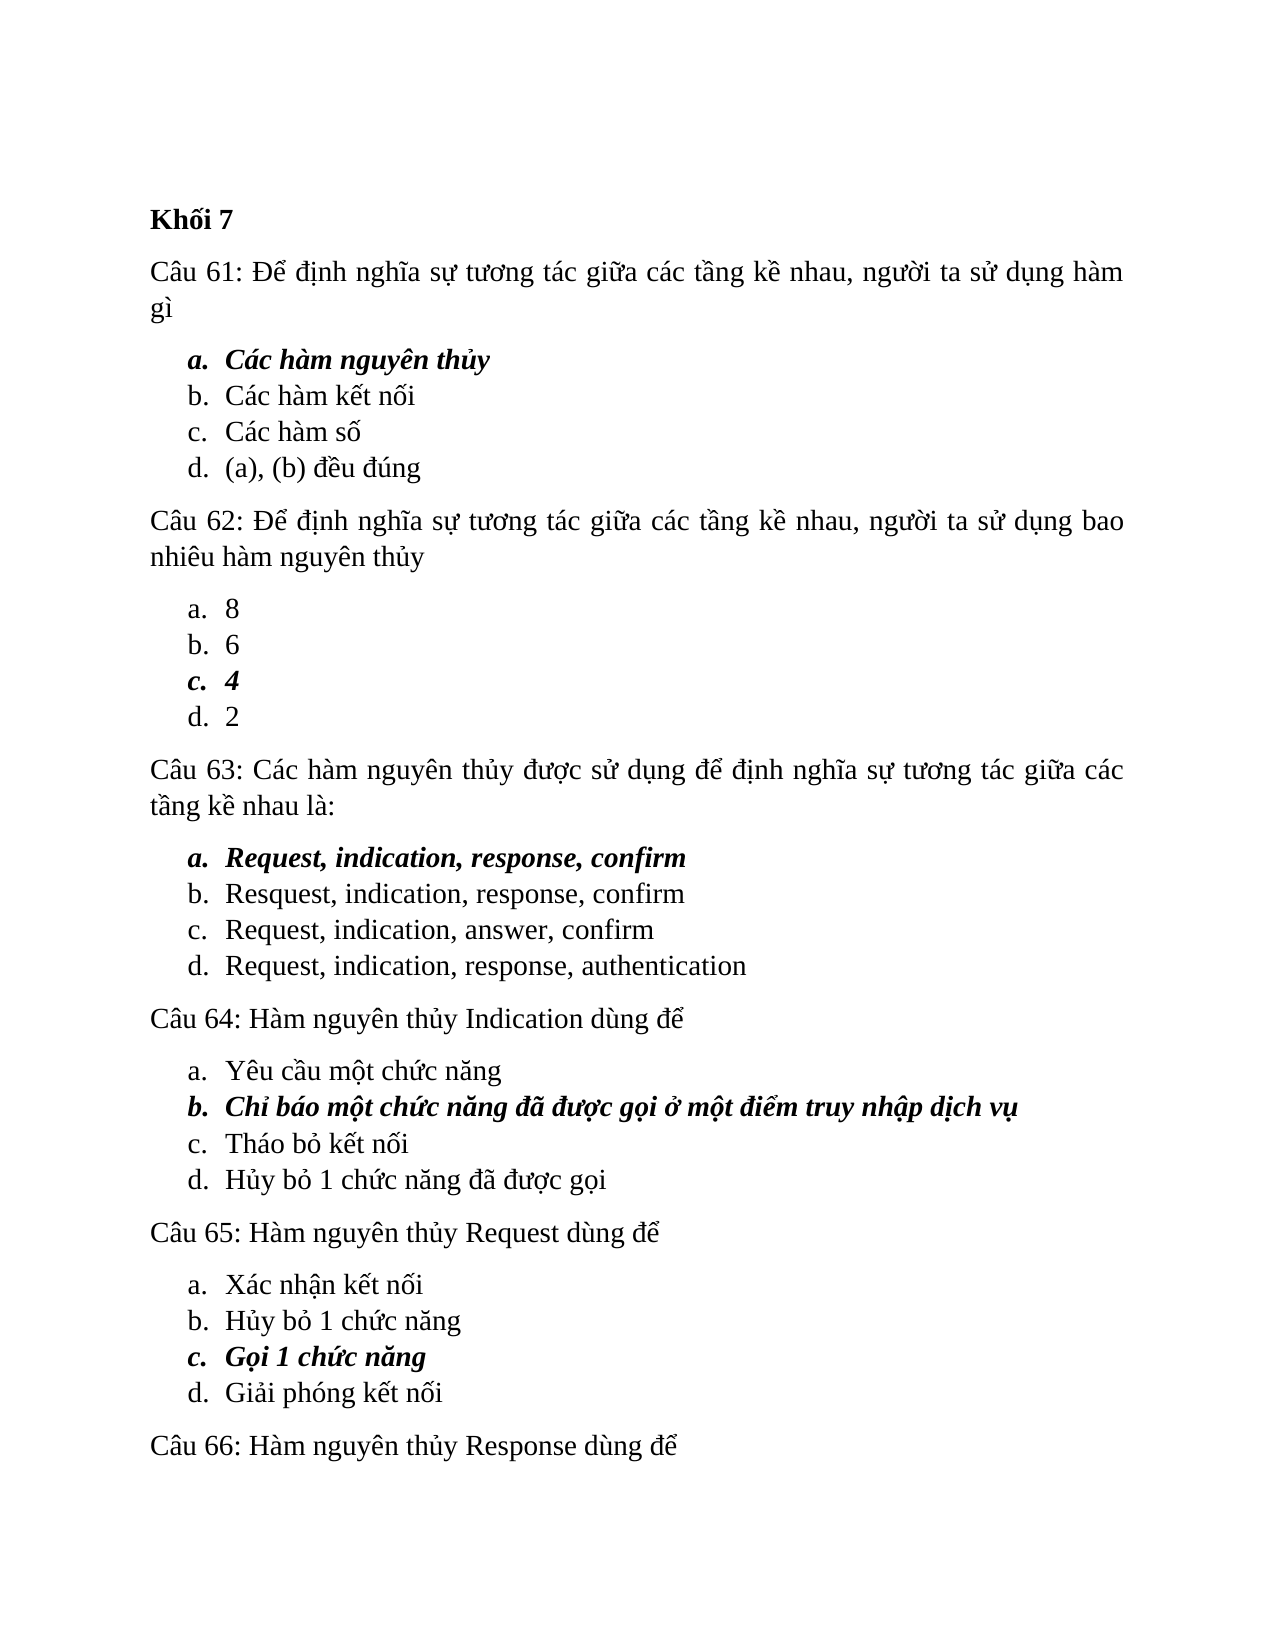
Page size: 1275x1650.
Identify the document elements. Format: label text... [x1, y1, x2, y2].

list Các hàm kết nối [187, 378, 1125, 412]
text Câu 62: Để định nghĩa sự tương tác giữa các tầng kề nhau, người ta sử dụng bao nhiêu hàm nguyên thủy [150, 503, 1125, 572]
list Các hàm nguyên thủy [187, 342, 1125, 376]
list Xác nhận kết nối [187, 1267, 1125, 1300]
text Câu 63: Các hàm nguyên thủy được sử dụng để định nghĩa sự tương tác giữa các tầng kề nhau là: [150, 752, 1125, 821]
list Yêu cầu một chức năng [187, 1053, 1125, 1087]
list Giải phóng kết nối [187, 1375, 1125, 1409]
text Câu 65: Hàm nguyên thủy Request dùng để [150, 1215, 1125, 1248]
list Các hàm số [187, 414, 1125, 448]
list Request, indication, response, confirm [187, 840, 1125, 873]
list Request, indication, response, authentication [187, 948, 1125, 982]
list 6 [187, 627, 1125, 661]
list 2 [187, 699, 1125, 733]
list Hủy bỏ 1 chức năng [187, 1303, 1125, 1337]
text Câu 61: Để định nghĩa sự tương tác giữa các tầng kề nhau, người ta sử dụng hàm gì [150, 254, 1125, 323]
list 4 [187, 663, 1125, 697]
text Câu 64: Hàm nguyên thủy Indication dùng để [150, 1001, 1125, 1035]
list 8 [187, 591, 1125, 624]
list Request, indication, answer, confirm [187, 912, 1125, 946]
list (a), (b) đều đúng [187, 451, 1125, 484]
list Resquest, indication, response, confirm [187, 876, 1125, 910]
list Hủy bỏ 1 chức năng đã được gọi [187, 1162, 1125, 1195]
list Tháo bỏ kết nối [187, 1126, 1125, 1159]
list Gọi 1 chức năng [187, 1339, 1125, 1373]
text Khối 7 [150, 202, 1125, 236]
text Câu 66: Hàm nguyên thủy Response dùng để [150, 1428, 1125, 1462]
list Chỉ báo một chức năng đã được gọi ở một điểm truy nhập dịch vụ [187, 1089, 1125, 1123]
